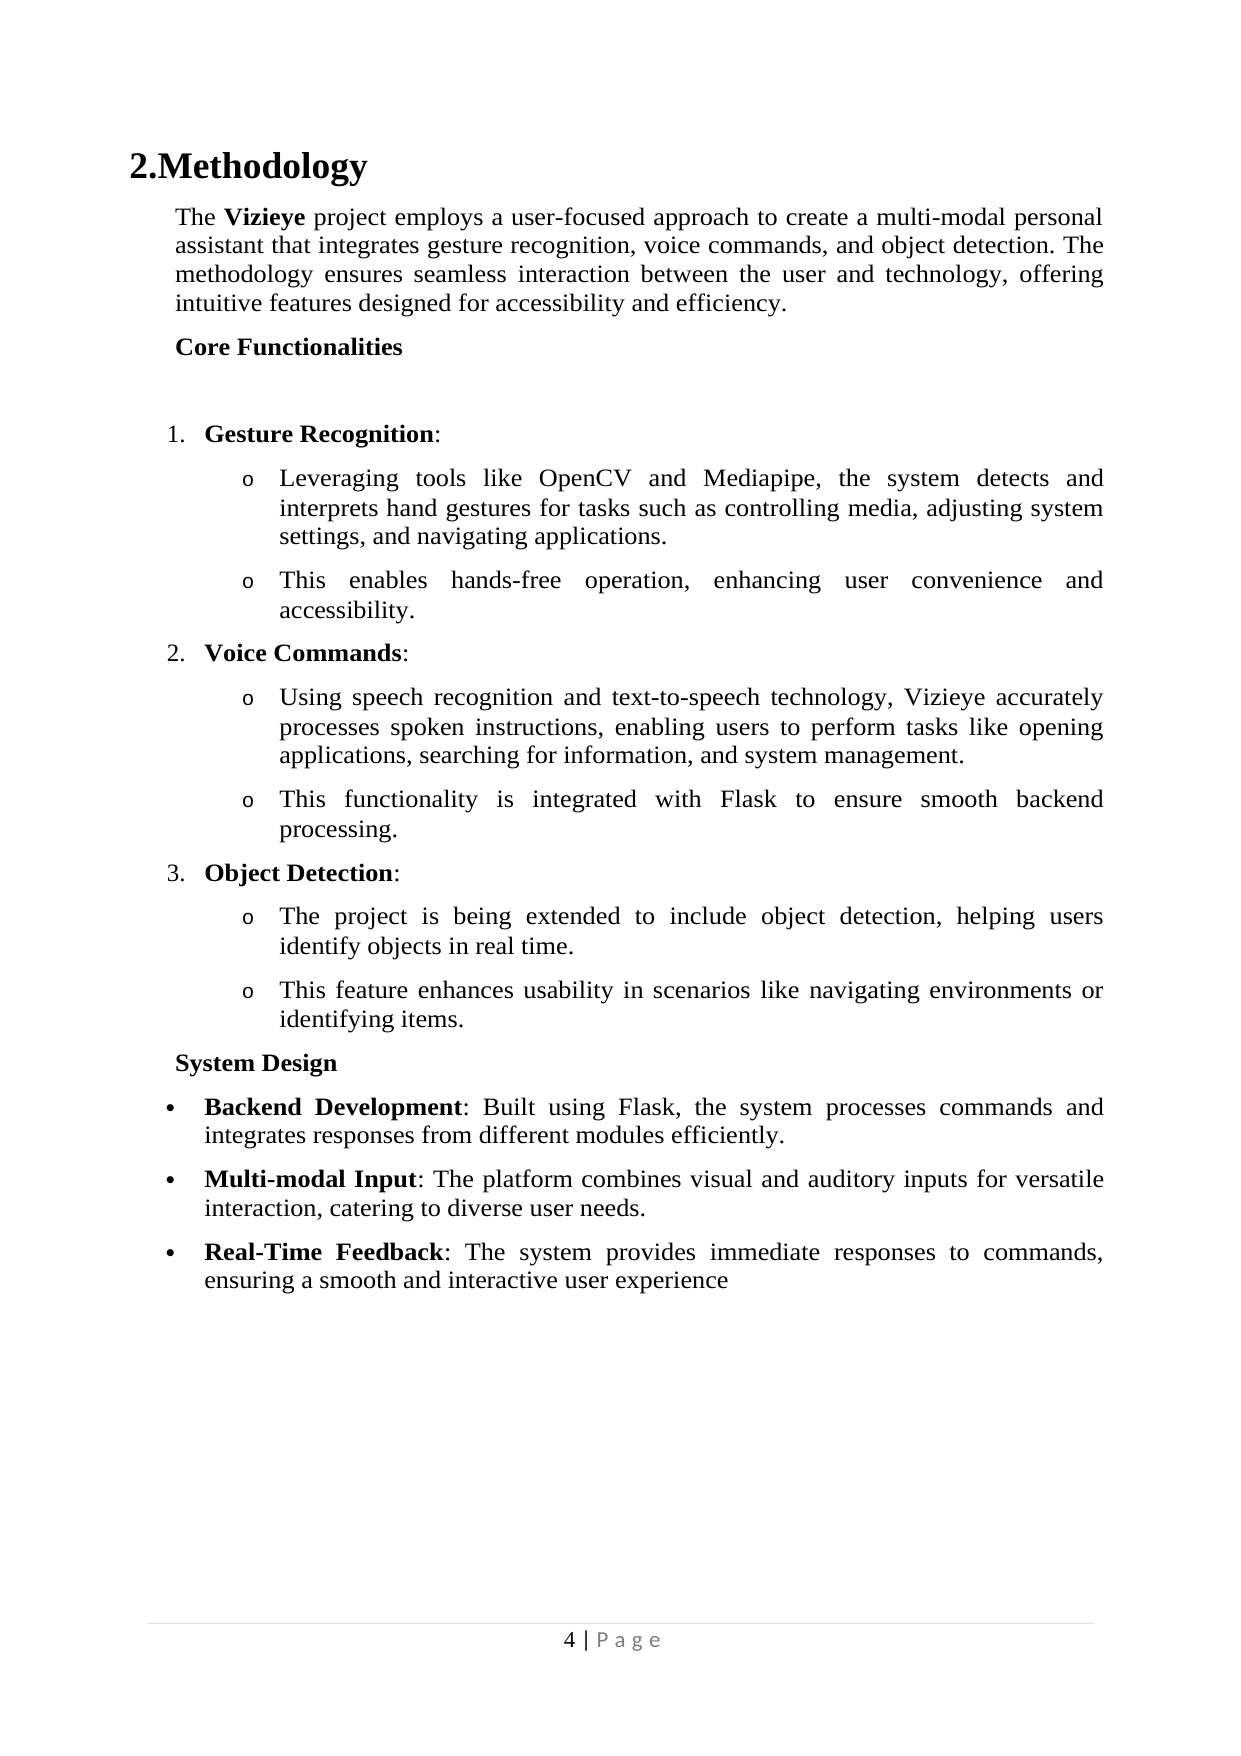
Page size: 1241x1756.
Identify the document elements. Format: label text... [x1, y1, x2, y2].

list This functionality is integrated with Flask to ensure smooth backend processing. [242, 784, 1105, 843]
list Multi-modal Input: The platform combines visual and auditory inputs for versatile interaction, catering to diverse user needs. [167, 1164, 1105, 1222]
list Backend Development: Built using Flask, the system processes commands and integrates responses from different modules efficiently. [167, 1092, 1105, 1149]
list Leveraging tools like OpenCV and Mediapipe, the system detects and interprets hand gestures for tasks such as controlling media, adjusting system settings, and navigating applications. [242, 463, 1105, 550]
list Using speech recognition and text-to-speech technology, Vizieye accurately processes spoken instructions, enabling users to perform tasks like opening applications, searching for information, and system management. [242, 682, 1105, 769]
list The project is being extended to include object detection, helping users identify objects in real time. [242, 901, 1105, 960]
list Object Detection: [167, 858, 1105, 886]
list Gesture Recognition: [167, 419, 1105, 448]
list This enables hands-free operation, enhancing user convenience and accessibility. [242, 565, 1105, 623]
subtitle 2.Methodology [129, 144, 1105, 187]
list Real-Time Feedback: The system provides immediate responses to commands, ensuring a smooth and interactive user experience [167, 1237, 1105, 1294]
text Core Functionalities [175, 332, 1105, 361]
text The Vizieye project employs a user-focused approach to create a multi-modal personal assistant that integrates gesture recognition, voice commands, and object detection. The methodology ensures seamless interaction between the user and technology, offering intuitive features designed for accessibility and efficiency. [175, 202, 1105, 317]
list This feature enhances usability in scenarios like navigating environments or identifying items. [242, 975, 1105, 1033]
list Voice Commands: [167, 638, 1105, 667]
text System Design [175, 1048, 1105, 1077]
